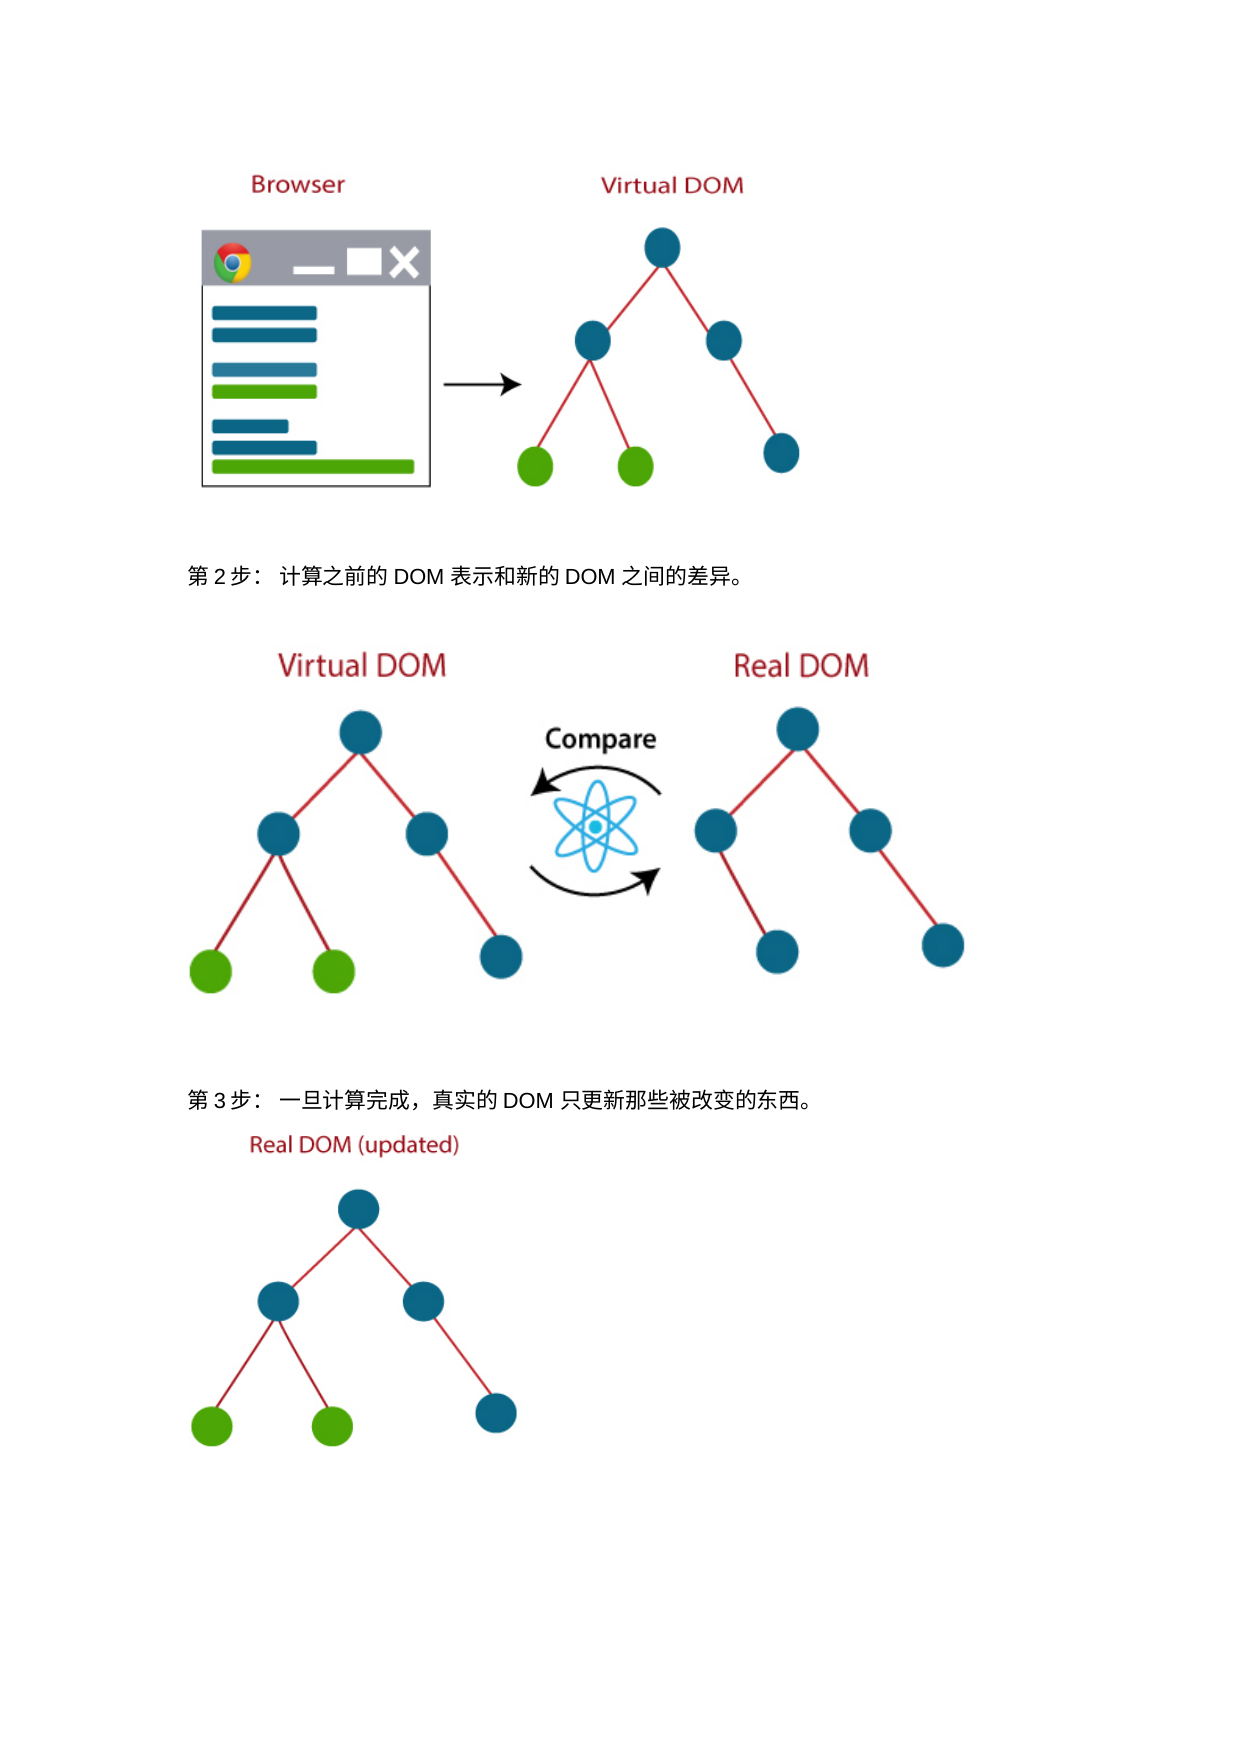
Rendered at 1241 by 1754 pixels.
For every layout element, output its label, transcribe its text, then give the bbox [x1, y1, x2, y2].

picture [187, 1118, 528, 1460]
picture [187, 151, 803, 521]
picture [187, 594, 969, 1064]
